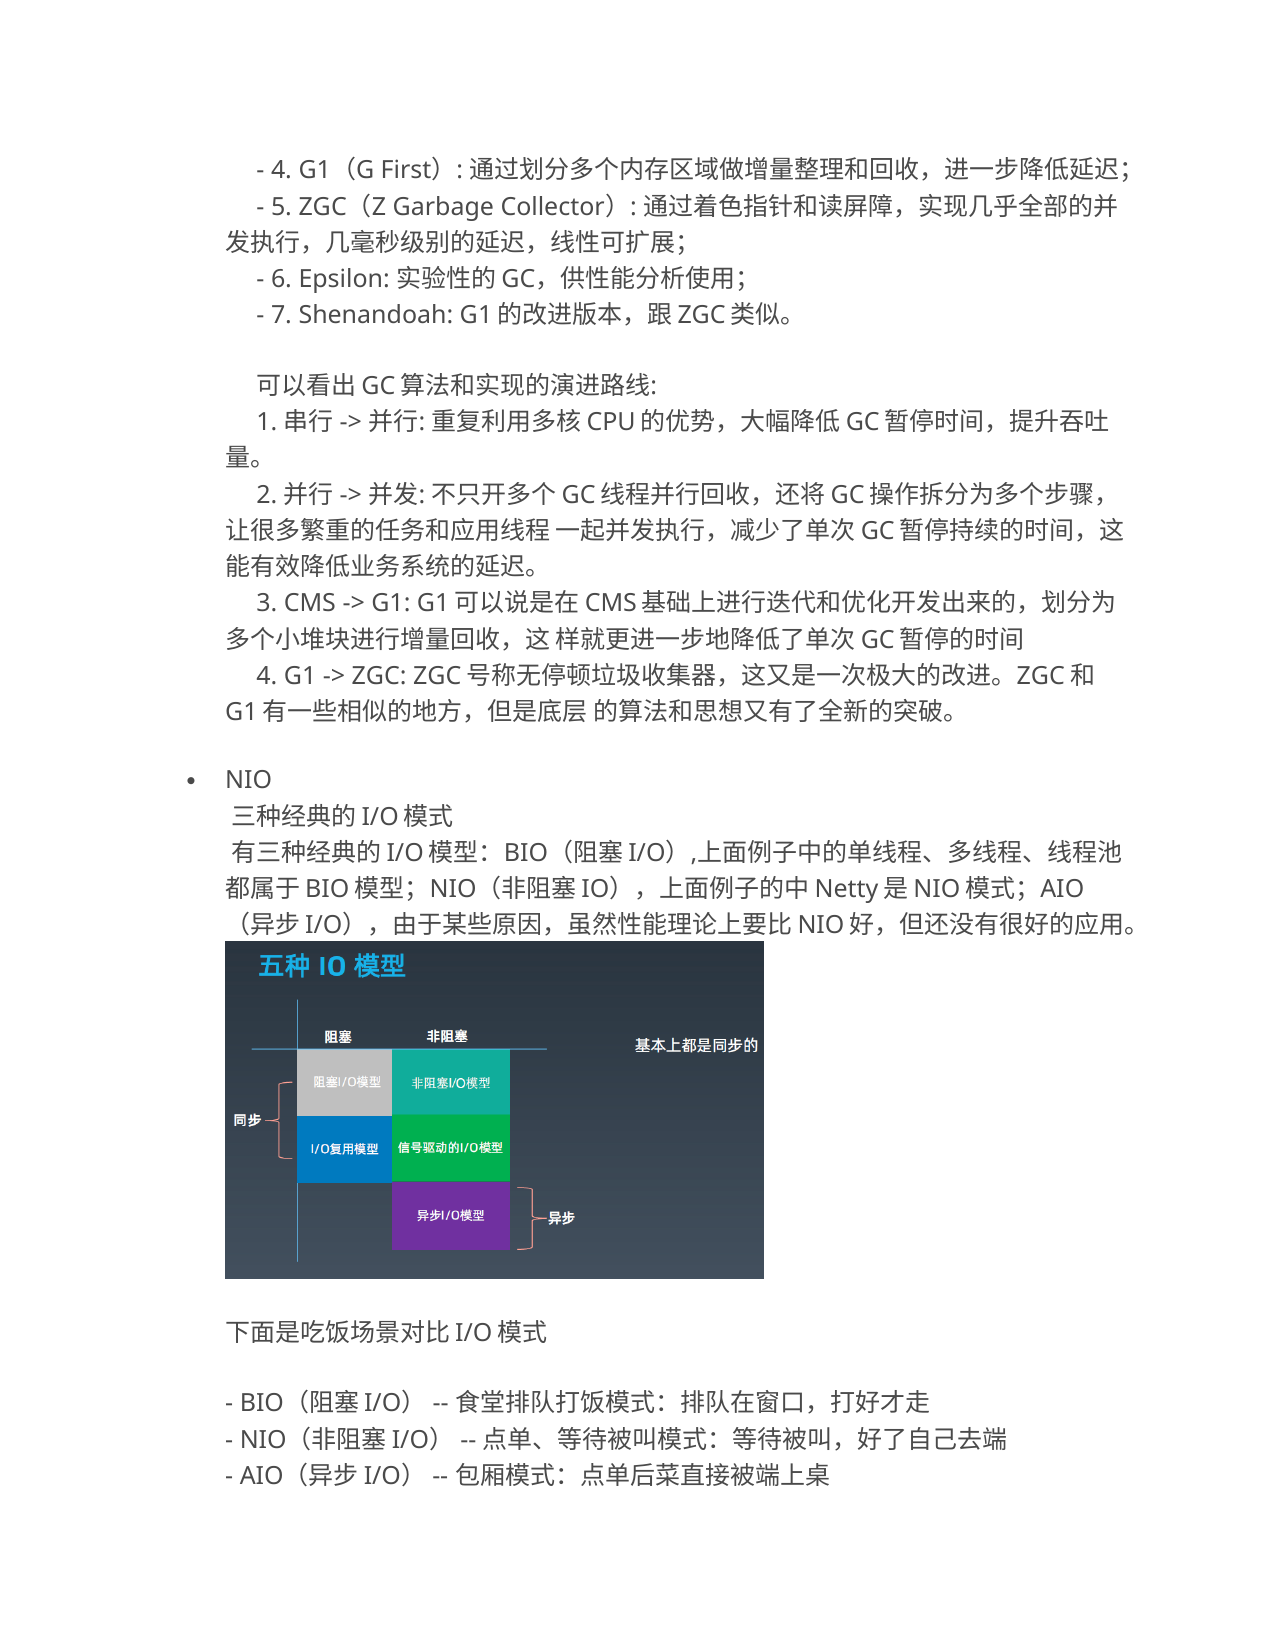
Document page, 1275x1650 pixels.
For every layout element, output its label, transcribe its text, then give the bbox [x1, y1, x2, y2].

text 2. 并行 -> 并发: 不只开多个GC线程并行回收，还将GC操作拆分为多个步骤，让很多繁重的任务和应用线程 一起并发执行，减少了单次GC暂停持续的时间，这能有效降低业务系统的延迟。 [225, 474, 1125, 583]
text 有三种经典的I/O模型：BIO（阻塞I/O）,上面例子中的单线程、多线程、线程池都属于BIO模型；NIO（非阻塞IO），上面例子的中Netty是NIO模式；AIO（异步I/O），由于某些原因，虽然性能理论上要比NIO好，但还没有很好的应用。 [225, 832, 1125, 941]
text 3. CMS -> G1: G1可以说是在CMS基础上进行迭代和优化开发出来的，划分为多个小堆块进行增量回收，这 样就更进一步地降低了单次GC暂停的时间 [225, 583, 1125, 655]
picture [225, 941, 764, 1279]
text 下面是吃饭场景对比I/O模式 [225, 1313, 1125, 1349]
text 三种经典的I/O模式 [225, 796, 1125, 832]
text - 7. Shenandoah: G1的改进版本，跟ZGC类似。 [225, 295, 1125, 331]
text 1. 串行 -> 并行: 重复利用多核CPU的优势，大幅降低GC暂停时间，提升吞吐量。 [225, 402, 1125, 474]
text - 5. ZGC（Z Garbage Collector）: 通过着色指针和读屏障，实现几乎全部的并发执行，几毫秒级别的延迟，线性可扩展； [225, 186, 1125, 259]
text - 4. G1（G First）: 通过划分多个内存区域做增量整理和回收，进一步降低延迟； [225, 150, 1125, 186]
text 可以看出GC算法和实现的演进路线: [225, 365, 1125, 402]
text - 6. Epsilon: 实验性的GC，供性能分析使用； [225, 259, 1125, 295]
text - BIO（阻塞I/O） -- 食堂排队打饭模式：排队在窗口，打好才走 [225, 1383, 1125, 1419]
text - AIO（异步I/O） -- 包厢模式：点单后菜直接被端上桌 [225, 1455, 1125, 1492]
list NIO [187, 762, 1125, 796]
text - NIO（非阻塞I/O） -- 点单、等待被叫模式：等待被叫，好了自己去端 [225, 1419, 1125, 1455]
text 4. G1 -> ZGC: ZGC号称无停顿垃圾收集器，这又是一次极大的改进。ZGC和G1有一些相似的地方，但是底层 的算法和思想又有了全新的突破。 [225, 655, 1125, 728]
